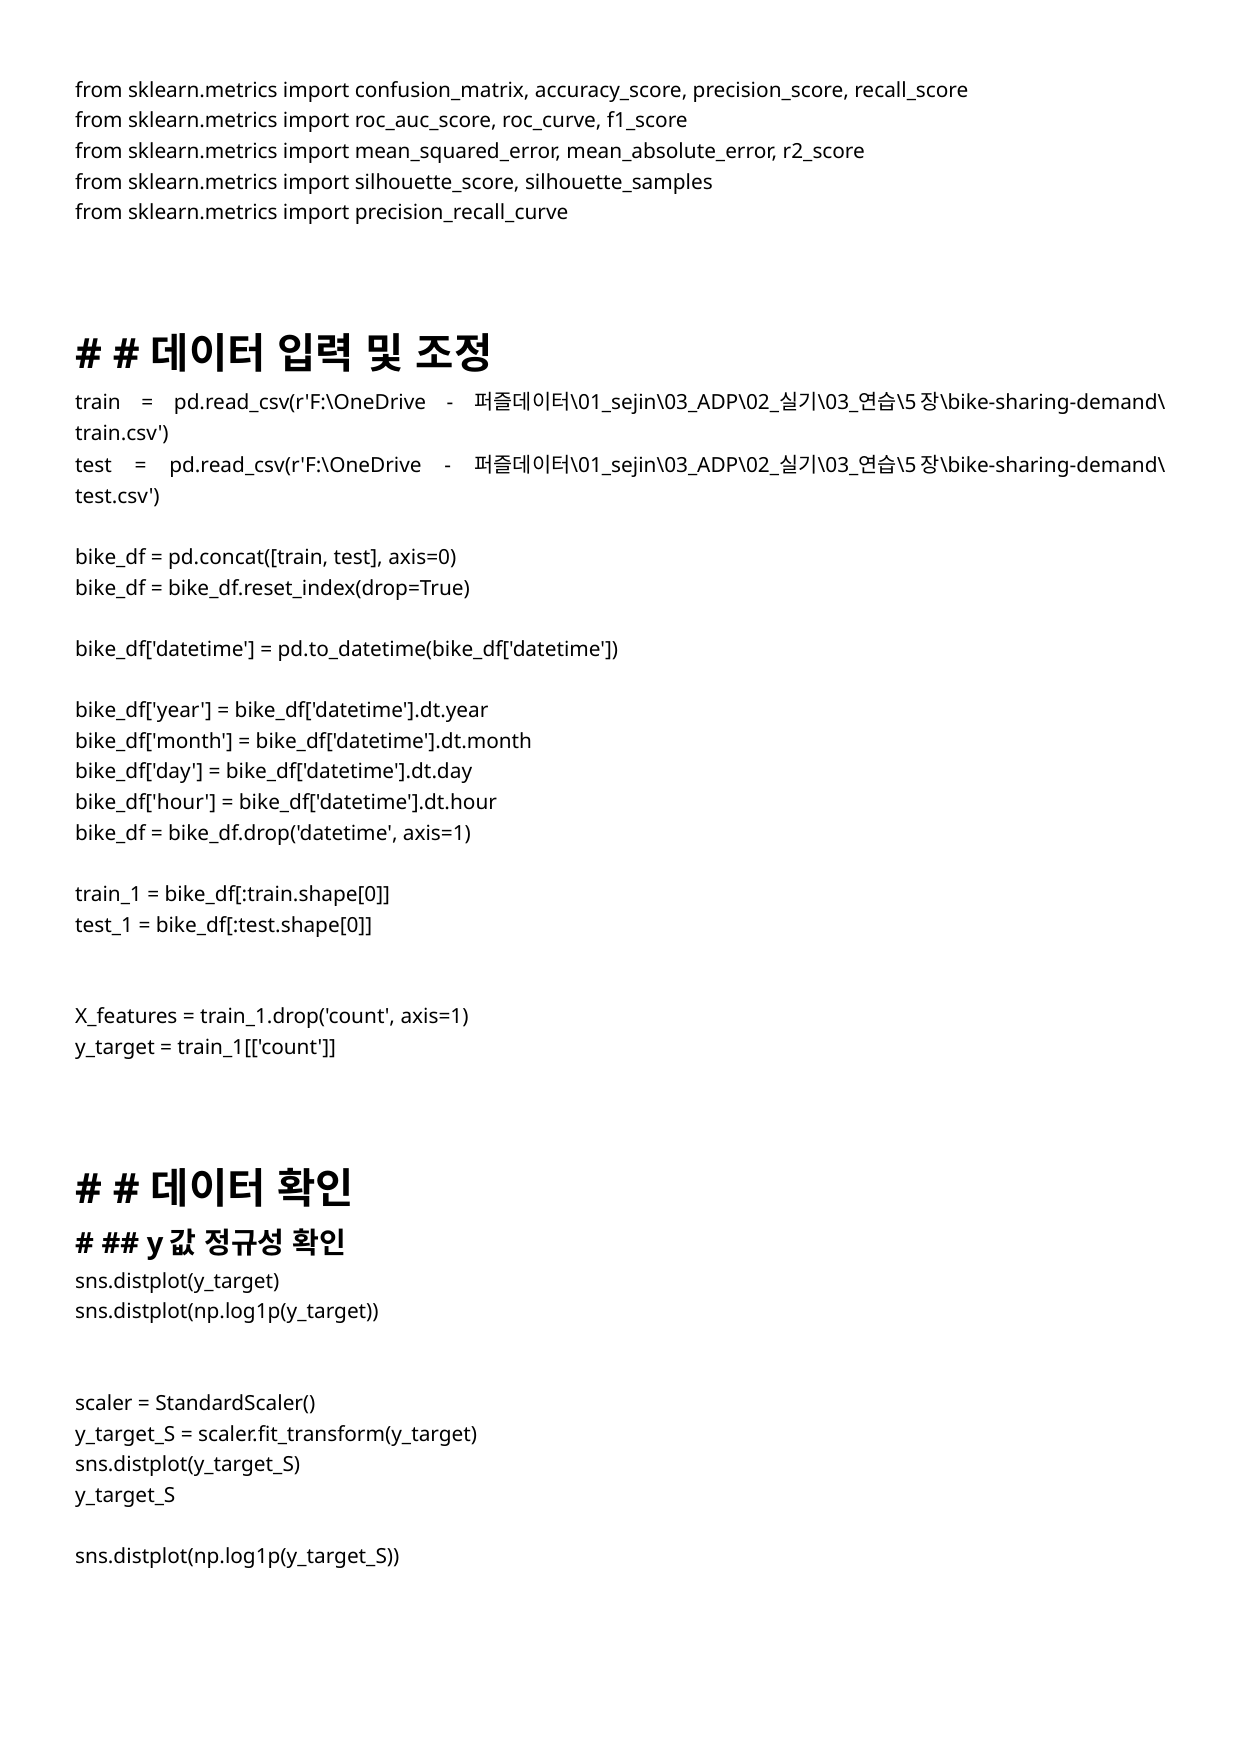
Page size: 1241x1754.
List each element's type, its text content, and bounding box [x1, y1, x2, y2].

text bike_df['hour'] = bike_df['datetime'].dt.hour [75, 787, 1165, 816]
text bike_df['year'] = bike_df['datetime'].dt.year [75, 695, 1165, 724]
text from sklearn.metrics import confusion_matrix, accuracy_score, precision_score, recall_score [75, 75, 1165, 103]
text bike_df['datetime'] = pd.to_datetime(bike_df['datetime']) [75, 634, 1165, 662]
text # # 데이터 입력 및 조정 [75, 320, 1165, 381]
text from sklearn.metrics import roc_auc_score, roc_curve, f1_score [75, 106, 1165, 134]
text bike_df = pd.concat([train, test], axis=0) [75, 542, 1165, 571]
text from sklearn.metrics import precision_recall_curve [75, 197, 1165, 226]
text test = pd.read_csv(r'F:\OneDrive - 퍼즐데이터\01_sejin\03_ADP\02_실기\03_연습\5장\bike-sharing-demand\test.csv') [75, 448, 1165, 509]
text scaler = StandardScaler() [75, 1388, 1165, 1417]
text bike_df = bike_df.drop('datetime', axis=1) [75, 818, 1165, 846]
text bike_df = bike_df.reset_index(drop=True) [75, 573, 1165, 601]
text from sklearn.metrics import silhouette_score, silhouette_samples [75, 167, 1165, 195]
text X_features = train_1.drop('count', axis=1) [75, 1002, 1165, 1030]
text y_target_S = scaler.fit_transform(y_target) [75, 1419, 1165, 1447]
text test_1 = bike_df[:test.shape[0]] [75, 910, 1165, 938]
text sns.distplot(np.log1p(y_target)) [75, 1296, 1165, 1325]
text train = pd.read_csv(r'F:\OneDrive - 퍼즐데이터\01_sejin\03_ADP\02_실기\03_연습\5장\bike-sharing-demand\train.csv') [75, 385, 1165, 446]
text bike_df['month'] = bike_df['datetime'].dt.month [75, 726, 1165, 754]
text train_1 = bike_df[:train.shape[0]] [75, 879, 1165, 907]
text # # 데이터 확인 [75, 1155, 1165, 1215]
text # ## y값 정규성 확인 [75, 1220, 1165, 1262]
text y_target = train_1[['count']] [75, 1032, 1165, 1061]
text sns.distplot(y_target) [75, 1266, 1165, 1294]
text from sklearn.metrics import mean_squared_error, mean_absolute_error, r2_score [75, 136, 1165, 165]
text y_target_S [75, 1480, 1165, 1508]
text bike_df['day'] = bike_df['datetime'].dt.day [75, 757, 1165, 785]
text sns.distplot(np.log1p(y_target_S)) [75, 1541, 1165, 1570]
text sns.distplot(y_target_S) [75, 1449, 1165, 1478]
